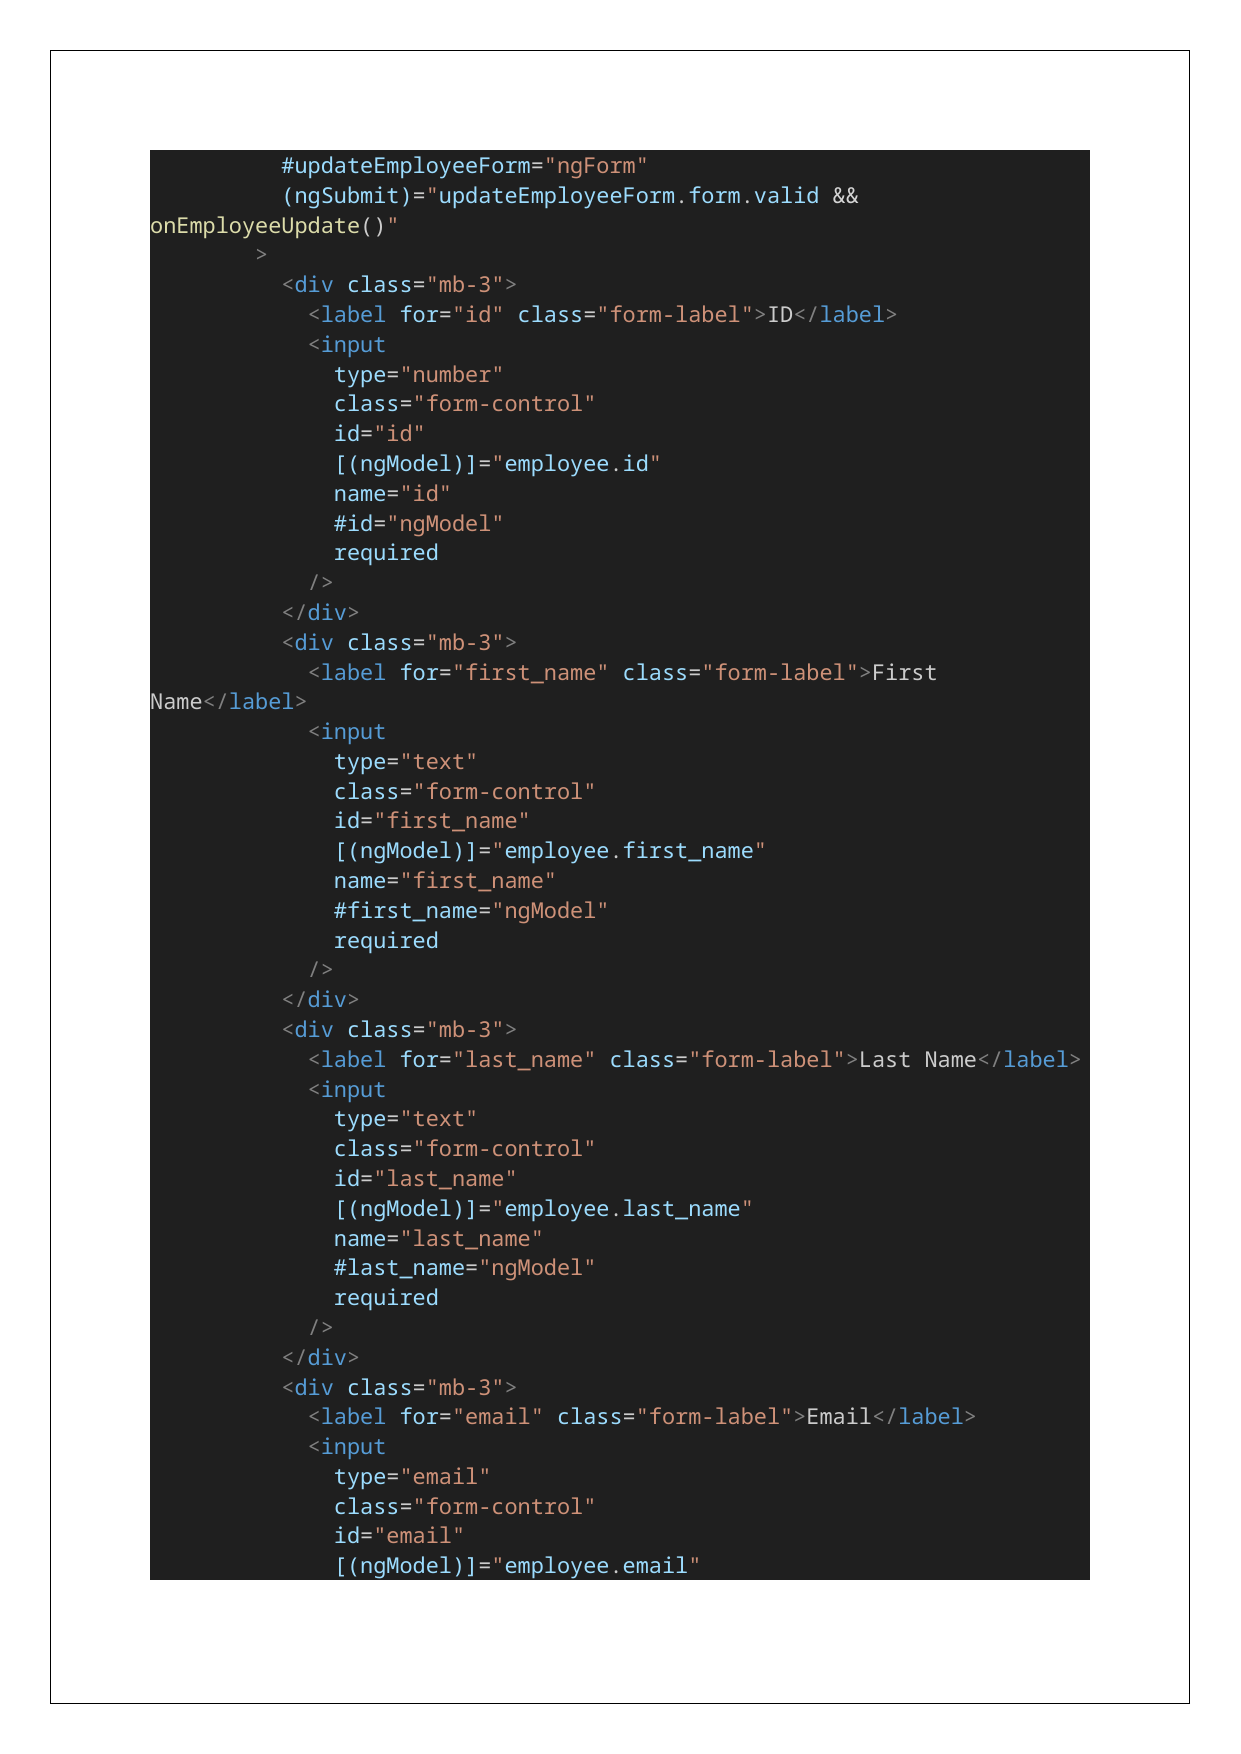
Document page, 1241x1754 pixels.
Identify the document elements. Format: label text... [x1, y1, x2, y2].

text type="number" [150, 358, 1090, 388]
text required [150, 1282, 1090, 1312]
text <div class="mb-3"> [150, 1014, 1090, 1044]
text required [150, 537, 1090, 567]
text (ngSubmit)="updateEmployeeForm.form.valid && onEmployeeUpdate()" [150, 180, 1090, 239]
text <label for="first_name" class="form-label">First Name</label> [150, 656, 1090, 716]
text name="first_name" [150, 865, 1090, 895]
text [(ngModel)]="employee.id" [150, 448, 1090, 478]
text #last_name="ngModel" [150, 1252, 1090, 1282]
text </div> [150, 597, 1090, 627]
text <div class="mb-3"> [150, 1371, 1090, 1401]
text </div> [150, 1342, 1090, 1371]
text <input [150, 1073, 1090, 1103]
text class="form-control" [150, 776, 1090, 805]
text [(ngModel)]="employee.first_name" [150, 835, 1090, 865]
text <div class="mb-3"> [150, 627, 1090, 656]
text > [150, 239, 1090, 269]
text #first_name="ngModel" [150, 895, 1090, 924]
text /> [150, 954, 1090, 984]
text type="text" [150, 746, 1090, 776]
text name="last_name" [150, 1222, 1090, 1252]
text /> [150, 1312, 1090, 1342]
text [(ngModel)]="employee.email" [150, 1550, 1090, 1580]
text <input [150, 329, 1090, 358]
text <label for="last_name" class="form-label">Last Name</label> [150, 1044, 1090, 1073]
text id="id" [150, 418, 1090, 448]
text #updateEmployeeForm="ngForm" [150, 150, 1090, 180]
text id="first_name" [150, 805, 1090, 835]
text id="email" [150, 1520, 1090, 1550]
text <input [150, 716, 1090, 746]
text [(ngModel)]="employee.last_name" [150, 1193, 1090, 1222]
text <input [150, 1431, 1090, 1461]
text id="last_name" [150, 1163, 1090, 1193]
text required [150, 924, 1090, 954]
text type="text" [150, 1103, 1090, 1133]
text type="email" [150, 1461, 1090, 1491]
text class="form-control" [150, 1133, 1090, 1163]
text </div> [150, 984, 1090, 1014]
text /> [150, 567, 1090, 597]
text <label for="email" class="form-label">Email</label> [150, 1401, 1090, 1431]
text <div class="mb-3"> [150, 269, 1090, 299]
text class="form-control" [150, 388, 1090, 418]
text class="form-control" [150, 1491, 1090, 1520]
text <label for="id" class="form-label">ID</label> [150, 299, 1090, 329]
text #id="ngModel" [150, 507, 1090, 537]
text name="id" [150, 478, 1090, 507]
